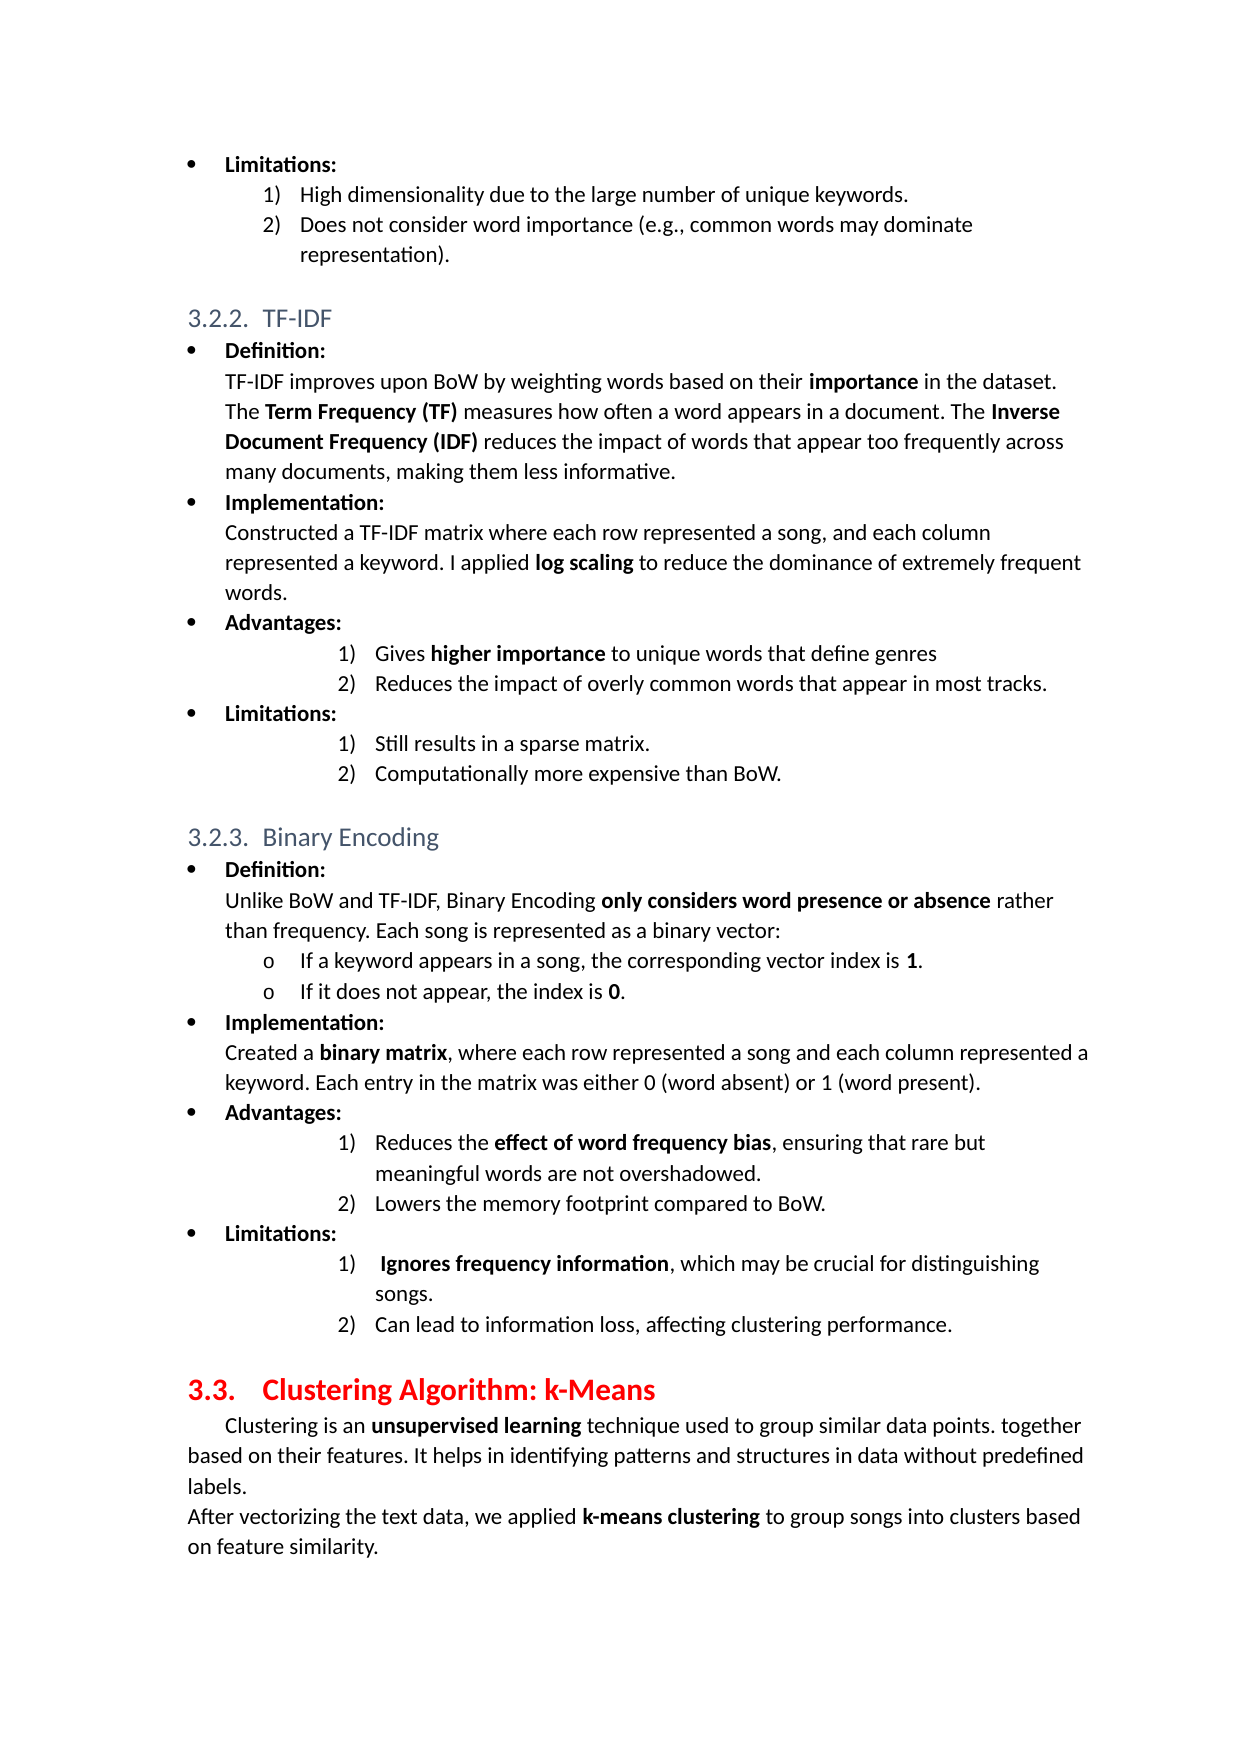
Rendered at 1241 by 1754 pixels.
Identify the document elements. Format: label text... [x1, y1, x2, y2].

list Reduces the effect of word frequency bias, ensuring that rare but meaningful words are not overshadowed. [337, 1128, 1090, 1187]
list Can lead to information loss, affecting clustering performance. [337, 1310, 1090, 1338]
list If it does not appear, the index is 0. [262, 977, 1090, 1006]
list Definition: [187, 337, 1090, 365]
list Clustering is an unsupervised learning technique used to group similar data points. together based on their features. It helps in identifying patterns and structures in data without predefined labels. [187, 1411, 1090, 1500]
list Gives higher importance to unique words that define genres [337, 639, 1090, 667]
list Limitations: [187, 1219, 1090, 1247]
list Advantages: [187, 1098, 1090, 1126]
list Limitations: [187, 150, 1090, 178]
list After vectorizing the text data, we applied k-means clustering to group songs into clusters based on feature similarity. [150, 1502, 1090, 1560]
list Constructed a TF-IDF matrix where each row represented a song, and each column represented a keyword. I applied log scaling to reduce the dominance of extremely frequent words. [225, 518, 1090, 606]
list Implementation: [187, 488, 1090, 516]
list If a keyword appears in a song, the corresponding vector index is 1. [262, 946, 1090, 975]
list Lowers the memory footprint compared to BoW. [337, 1189, 1090, 1217]
list Created a binary matrix, where each row represented a song and each column represented a keyword. Each entry in the matrix was either 0 (word absent) or 1 (word present). [225, 1038, 1090, 1096]
list Unlike BoW and TF-IDF, Binary Encoding only considers word presence or absence rather than frequency. Each song is represented as a binary vector: [225, 886, 1090, 944]
list Ignores frequency information, which may be crucial for distinguishing songs. [337, 1249, 1090, 1308]
list Computationally more expensive than BoW. [337, 759, 1090, 788]
list Implementation: [187, 1008, 1090, 1036]
list Binary Encoding [187, 820, 1090, 853]
list TF-IDF [187, 301, 1090, 334]
list High dimensionality due to the large number of unique keywords. [262, 180, 1090, 208]
list Does not consider word importance (e.g., common words may dominate representation). [262, 210, 1090, 269]
list Clustering Algorithm: k-Means [187, 1370, 1090, 1408]
list Still results in a sparse matrix. [337, 729, 1090, 757]
list Advantages: [187, 608, 1090, 637]
list Definition: [187, 856, 1090, 884]
list Limitations: [187, 699, 1090, 727]
list Reduces the impact of overly common words that appear in most tracks. [337, 669, 1090, 697]
list TF-IDF improves upon BoW by weighting words based on their importance in the dataset. The Term Frequency (TF) measures how often a word appears in a document. The Inverse Document Frequency (IDF) reduces the impact of words that appear too frequently across many documents, making them less informative. [225, 367, 1090, 486]
